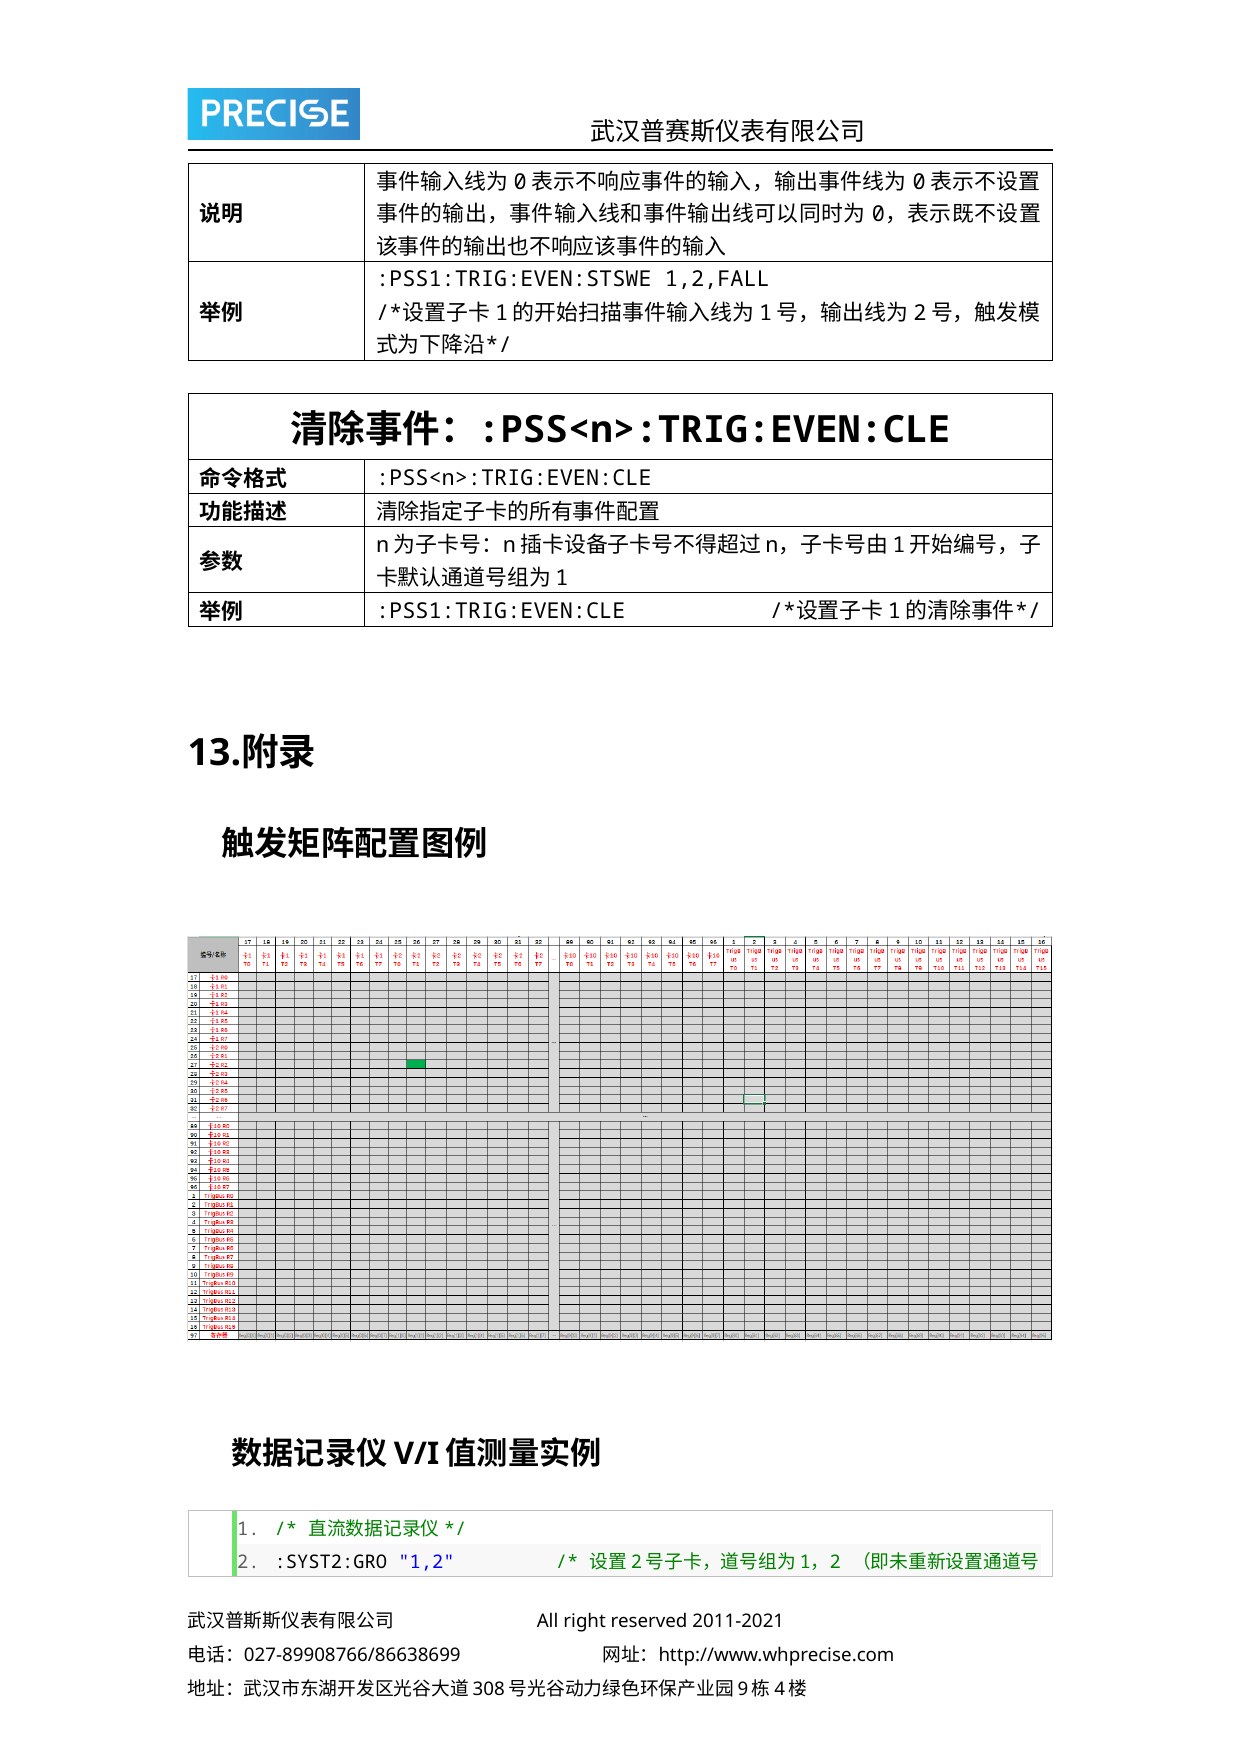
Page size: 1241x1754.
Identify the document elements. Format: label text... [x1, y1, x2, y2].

table_cell :PSS<n>:TRIG:EVEN:CLE [365, 460, 1052, 493]
table_cell 说明 [189, 164, 364, 261]
table_header 清除事件：:PSS<n>:TRIG:EVEN:CLE [189, 394, 1052, 459]
table_cell 参数 [189, 527, 364, 592]
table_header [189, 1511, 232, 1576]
subtitle 触发矩阵配置图例 [187, 809, 1053, 874]
table_cell :PSS1:TRIG:EVEN:STSWE 1,2,FALL /*设置子卡1的开始扫描事件输入线为1号，输出线为2号，触发模式为下降沿*/ [365, 262, 1052, 359]
table_cell n为子卡号：n插卡设备子卡号不得超过n，子卡号由1开始编号，子卡默认通道号组为1 [365, 527, 1052, 592]
text 13.附录 [187, 717, 1053, 782]
table_cell 清除指定子卡的所有事件配置 [365, 494, 1052, 526]
table_cell 事件输入线为0表示不响应事件的输入，输出事件线为0表示不设置事件的输出，事件输入线和事件输出线可以同时为0，表示既不设置该事件的输出也不响应该事件的输入 [365, 164, 1052, 261]
subtitle 数据记录仪V/I值测量实例 [231, 1418, 1053, 1483]
table_cell 举例 [189, 593, 364, 626]
table_cell 功能描述 [189, 494, 364, 526]
picture [187, 936, 1053, 1342]
table_cell :PSS1:TRIG:EVEN:CLE /*设置子卡1的清除事件*/ [365, 593, 1052, 626]
picture [187, 88, 360, 140]
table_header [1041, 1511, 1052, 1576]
table_cell 命令格式 [189, 460, 364, 493]
table_cell 举例 [189, 262, 364, 359]
